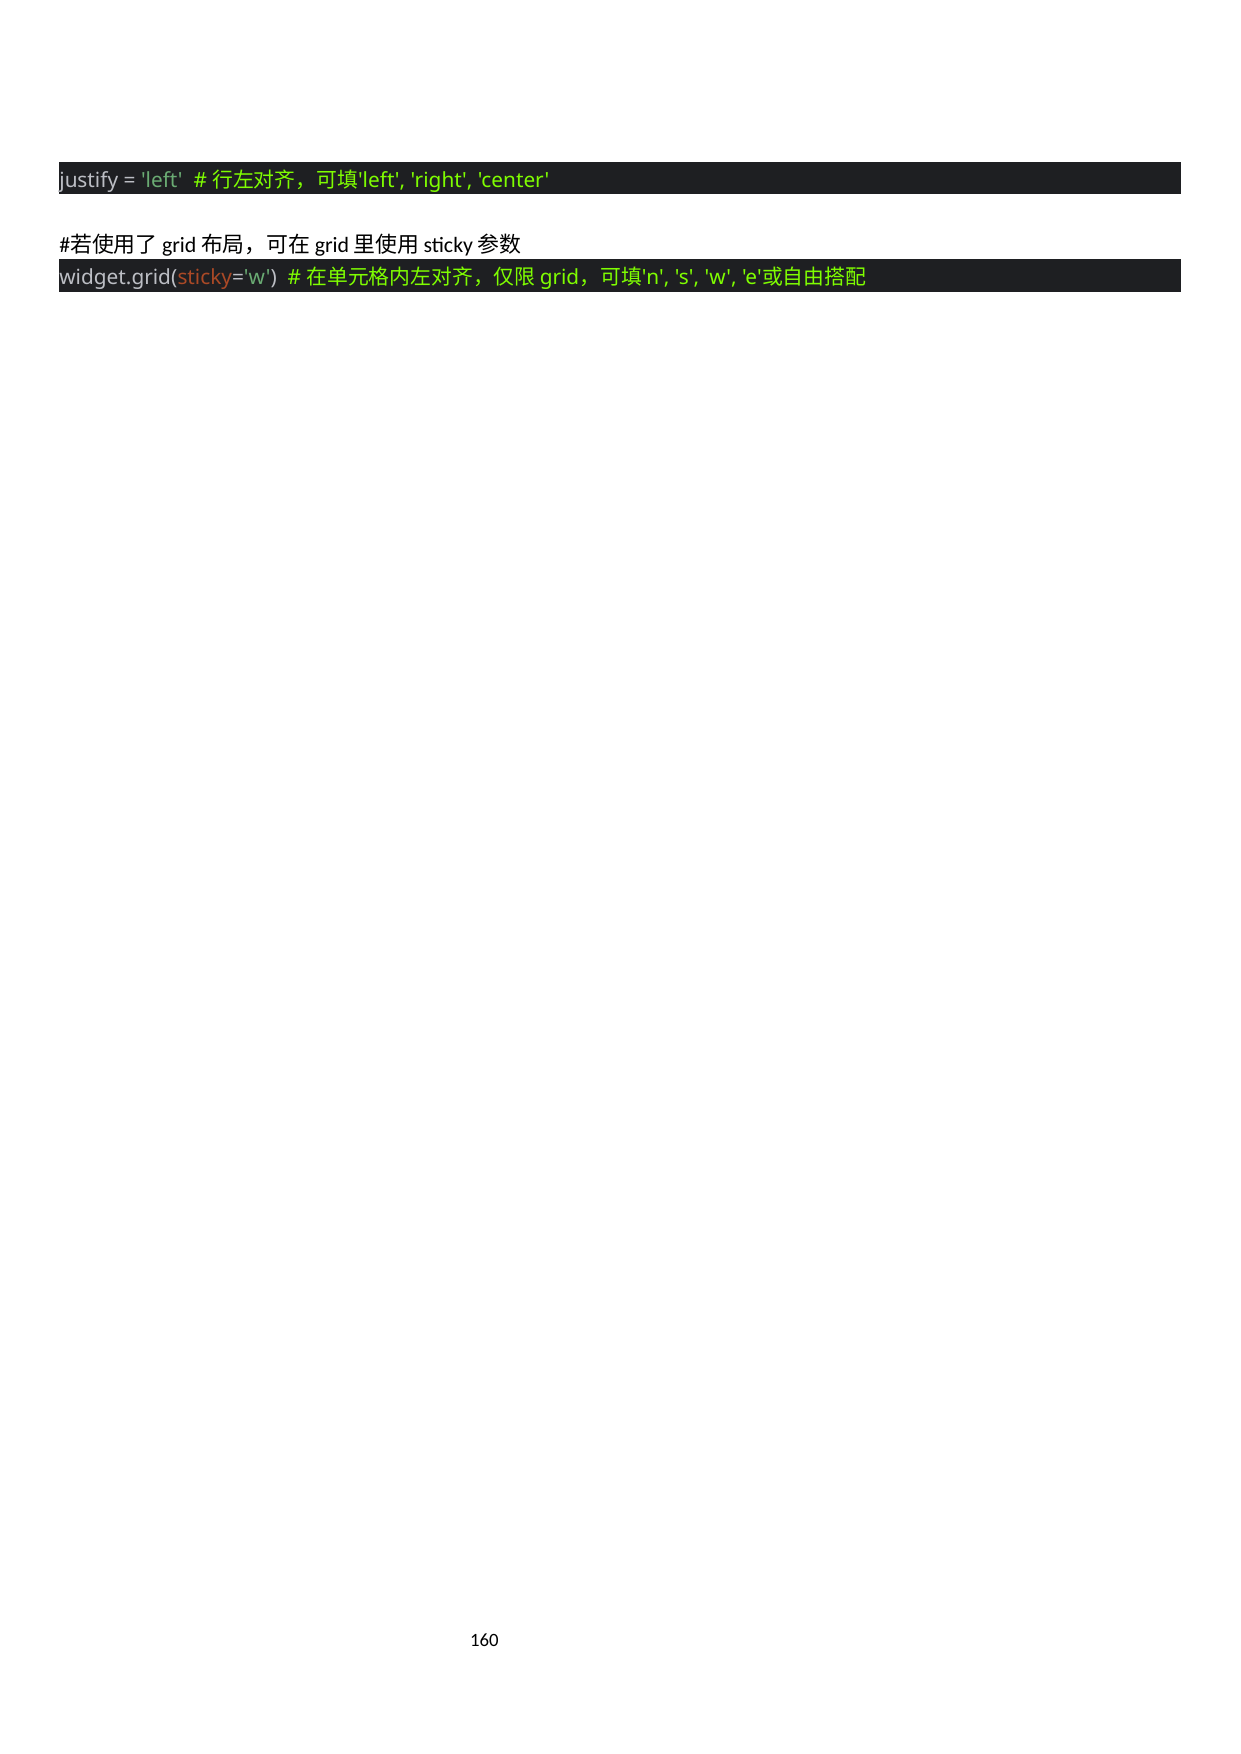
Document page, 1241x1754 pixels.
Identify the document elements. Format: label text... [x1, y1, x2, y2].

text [59, 162, 1181, 194]
text #若使用了grid布局，可在grid里使用sticky参数 [59, 227, 1181, 259]
text widget.grid(sticky='w') # 在单元格内左对齐，仅限grid，可填'n', 's', 'w', 'e'或自由搭配 [59, 259, 1181, 292]
